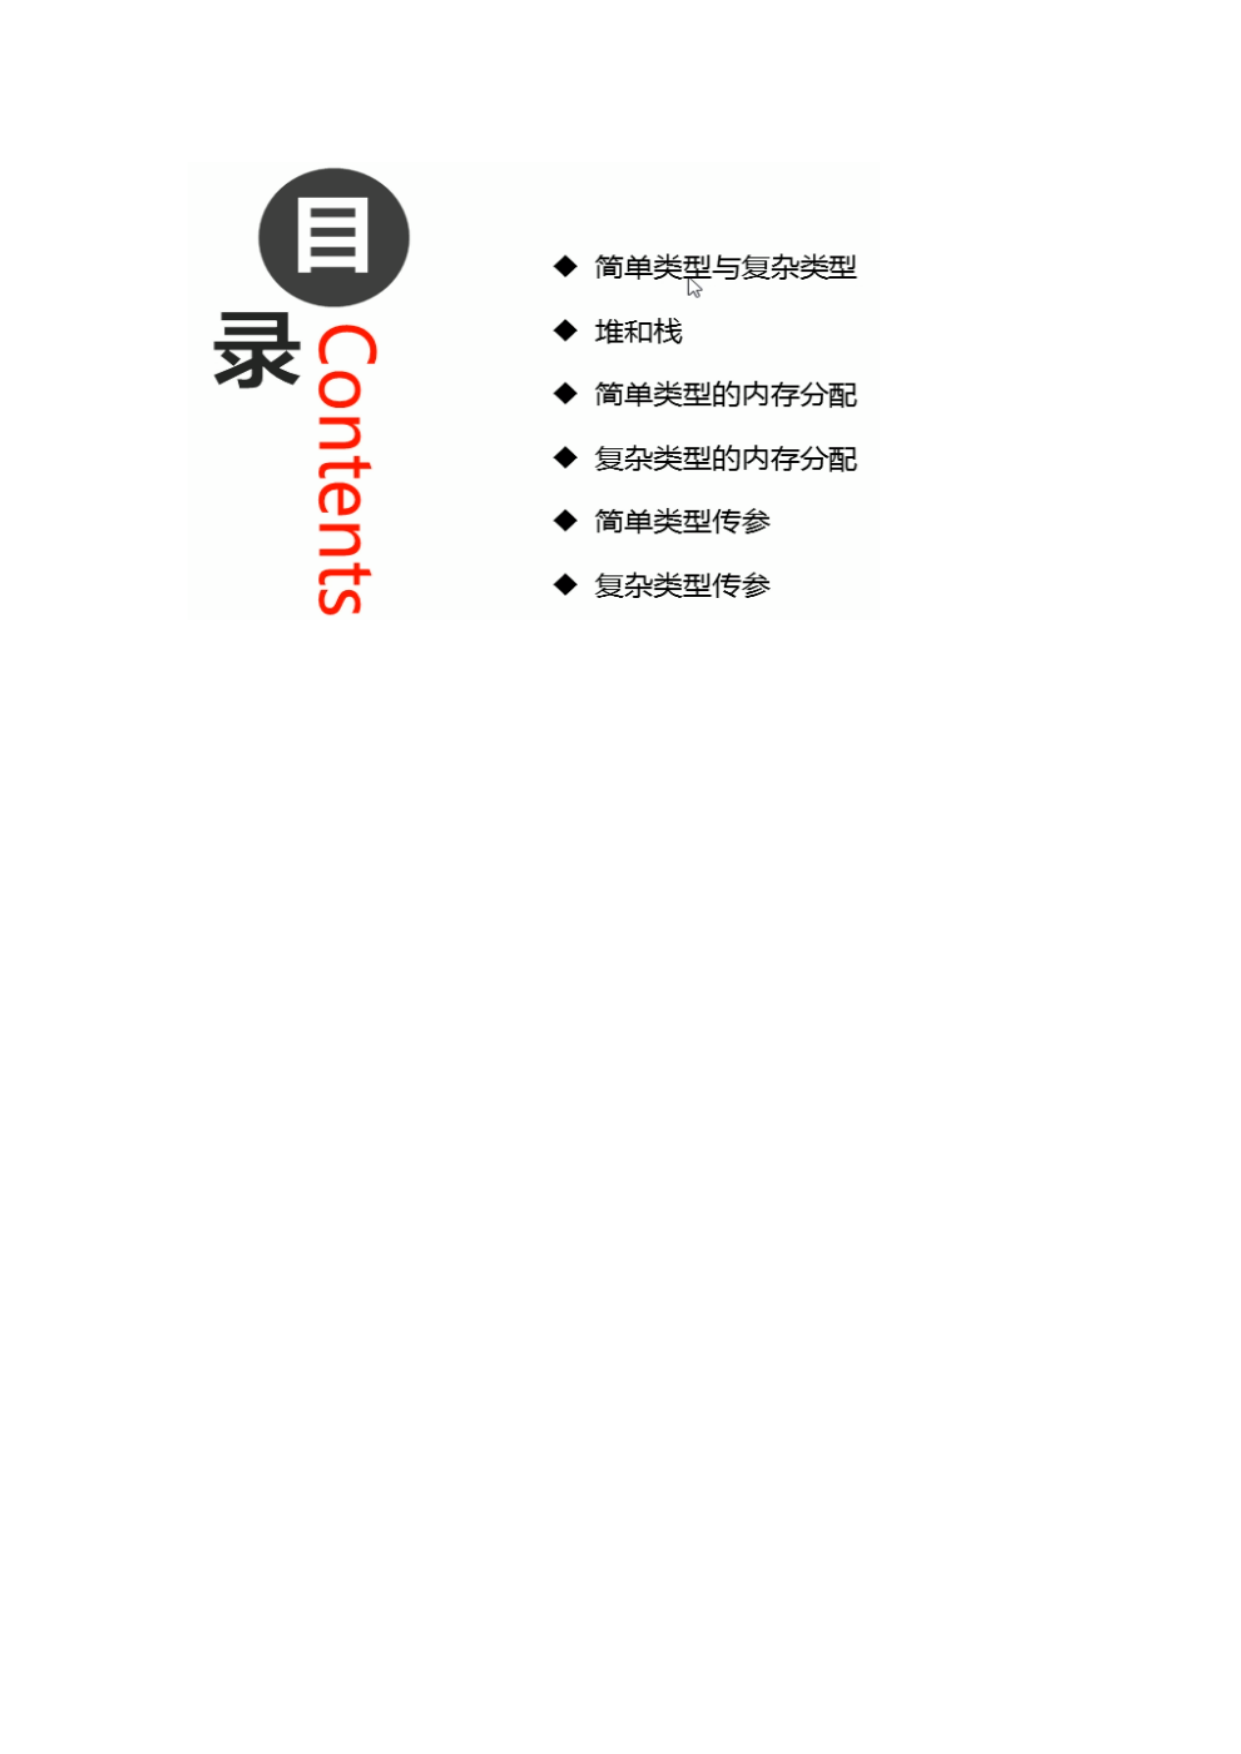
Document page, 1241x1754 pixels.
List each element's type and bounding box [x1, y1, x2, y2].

picture [187, 162, 880, 620]
